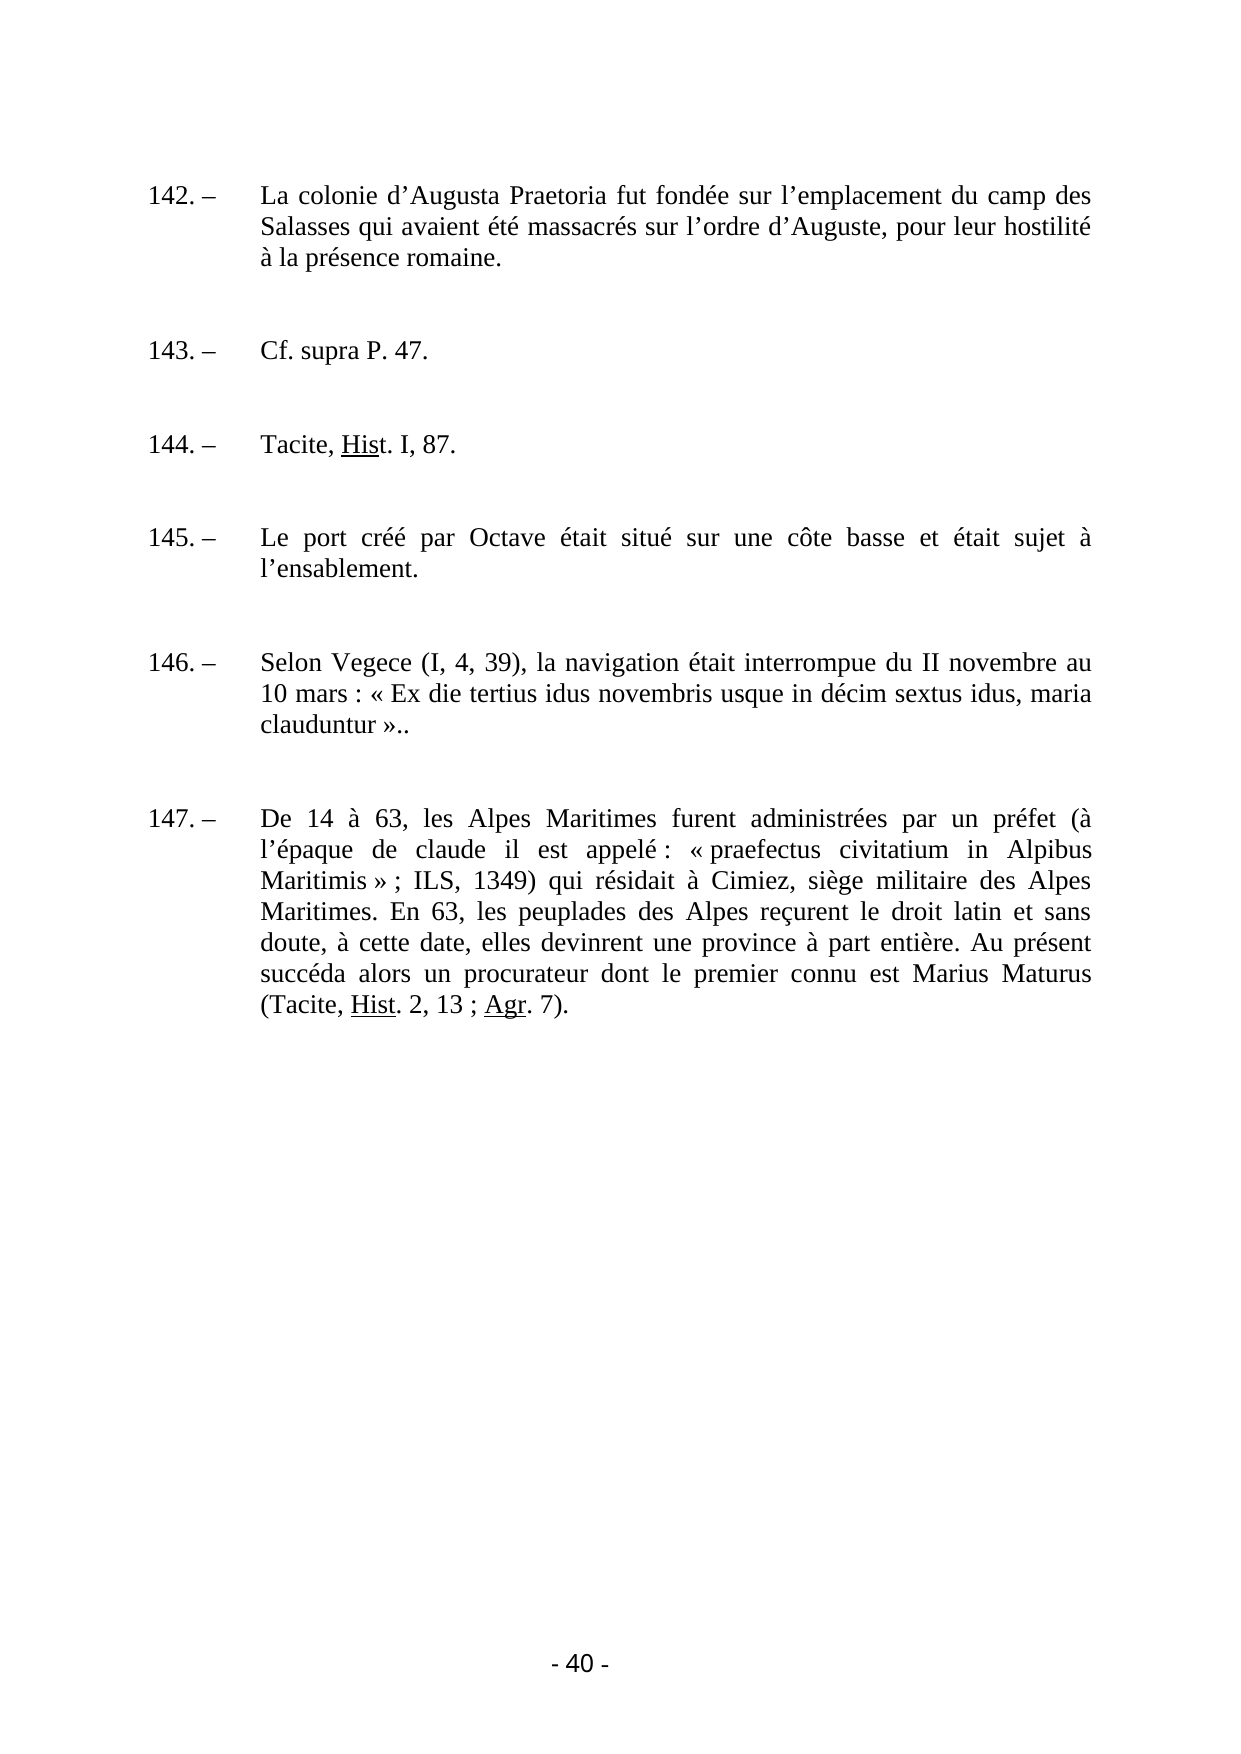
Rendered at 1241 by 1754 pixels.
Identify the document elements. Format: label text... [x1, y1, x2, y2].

text 143. – Cf. supra P. 47. [148, 334, 1093, 366]
text 146. – Selon Vegece (I, 4, 39), la navigation était interrompue du II novembre au 10 mars : « Ex die tertius idus novembris usque in décim sextus idus, maria clauduntur ».. [148, 646, 1093, 739]
text 144. – Tacite, Hist. I, 87. [148, 428, 1093, 459]
text 142. – La colonie d’Augusta Praetoria fut fondée sur l’emplacement du camp des Salasses qui avaient été massacrés sur l’ordre d’Auguste, pour leur hostilité à la présence romaine. [148, 179, 1093, 272]
text 147. – De 14 à 63, les Alpes Maritimes furent administrées par un préfet (à l’épaque de claude il est appelé : « praefectus civitatium in Alpibus Maritimis » ; ILS, 1349) qui résidait à Cimiez, siège militaire des Alpes Maritimes. En 63, les peuplades des Alpes reçurent le droit latin et sans doute, à cette date, elles devinrent une province à part entière. Au présent succéda alors un procurateur dont le premier connu est Marius Maturus (Tacite, Hist. 2, 13 ; Agr. 7). [148, 802, 1093, 1020]
text 145. – Le port créé par Octave était situé sur une côte basse et était sujet à l’ensablement. [148, 521, 1093, 584]
